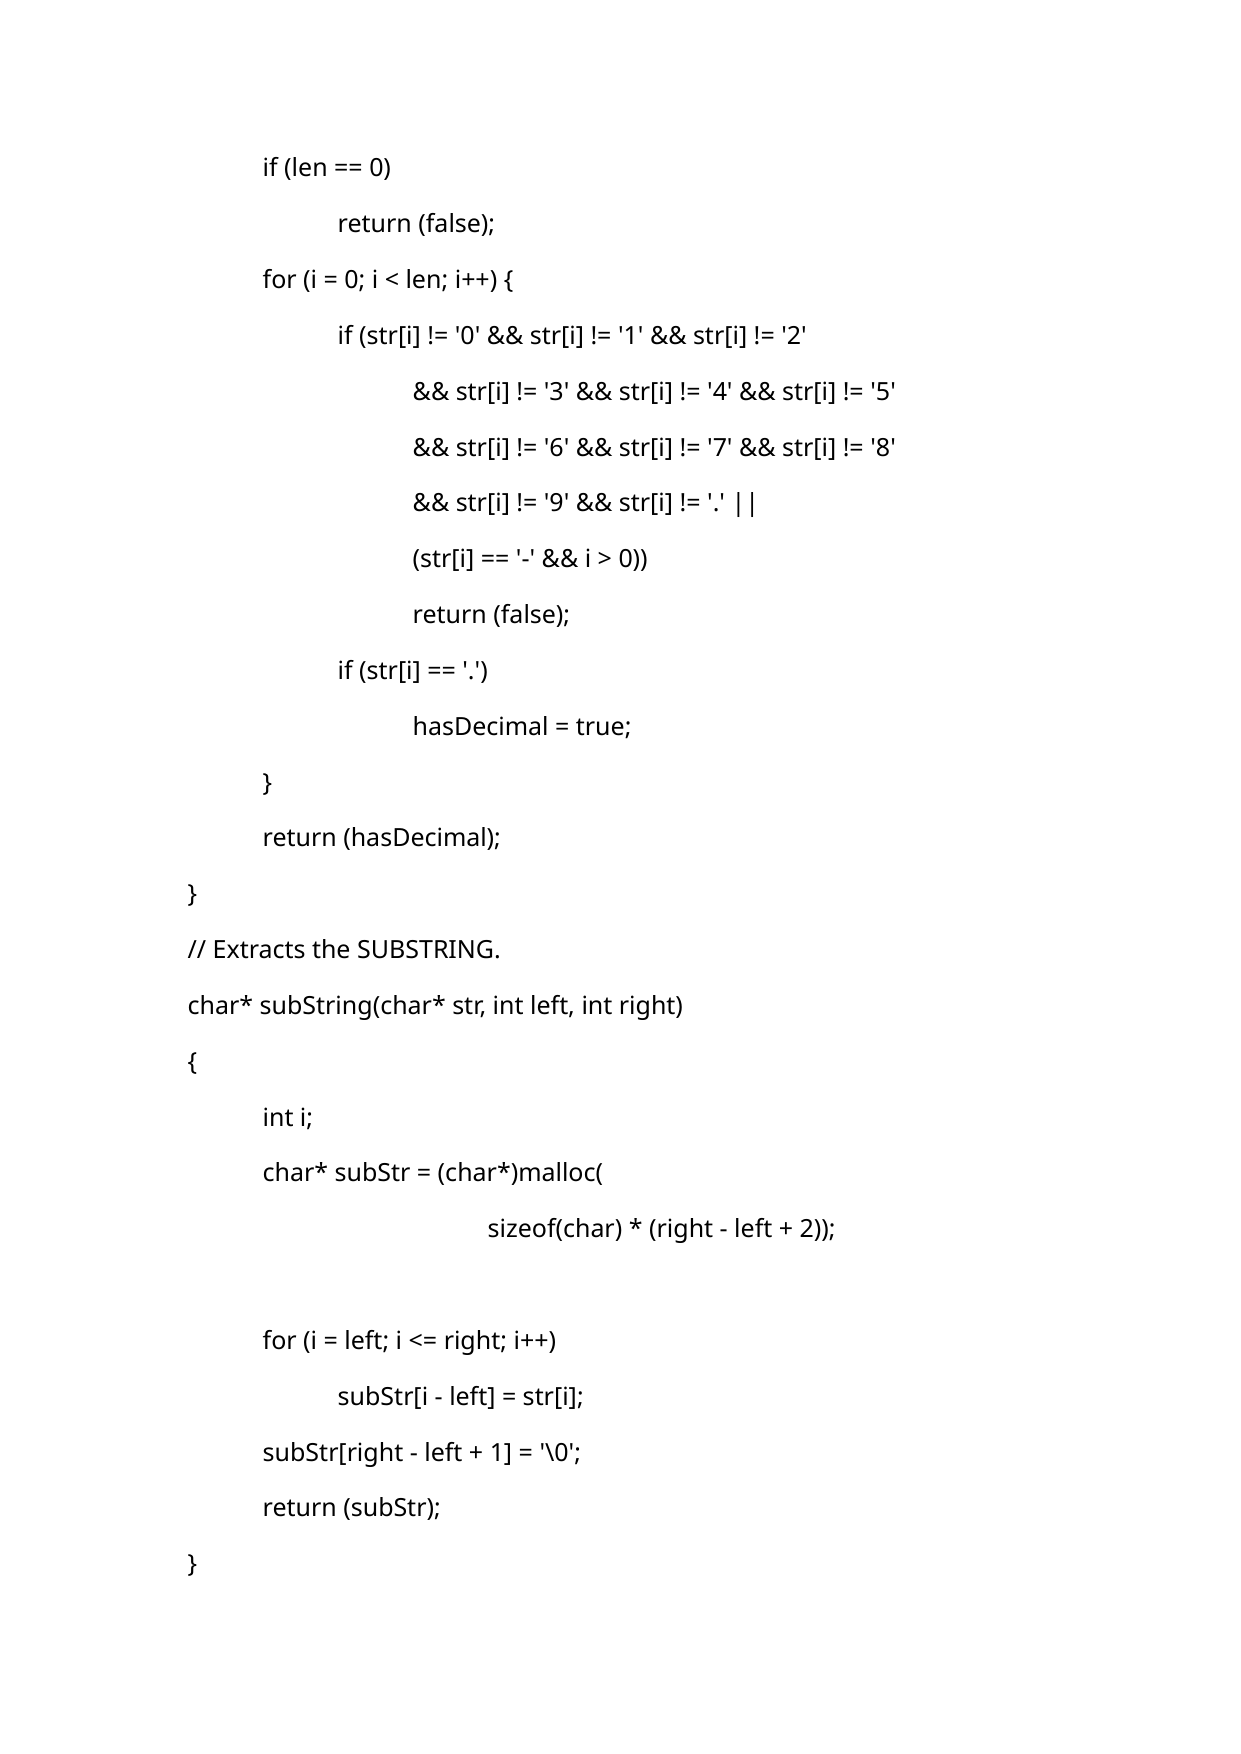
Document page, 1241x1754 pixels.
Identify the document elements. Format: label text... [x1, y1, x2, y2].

text subStr[i - left] = str[i]; [187, 1378, 1090, 1412]
text } [187, 1546, 1090, 1580]
text return (subStr); [187, 1490, 1090, 1524]
text hasDecimal = true; [187, 708, 1090, 742]
text int i; [187, 1099, 1090, 1133]
text && str[i] != '9' && str[i] != '.' || [187, 485, 1090, 519]
text && str[i] != '3' && str[i] != '4' && str[i] != '5' [187, 373, 1090, 407]
text sizeof(char) * (right - left + 2)); [187, 1211, 1090, 1245]
text return (false); [187, 206, 1090, 240]
text return (false); [187, 597, 1090, 631]
text for (i = left; i <= right; i++) [187, 1322, 1090, 1357]
text (str[i] == '-' && i > 0)) [187, 541, 1090, 575]
text return (hasDecimal); [187, 820, 1090, 854]
text if (str[i] == '.') [187, 652, 1090, 687]
text if (str[i] != '0' && str[i] != '1' && str[i] != '2' [187, 317, 1090, 352]
text { [187, 1043, 1090, 1077]
text char* subStr = (char*)malloc( [187, 1155, 1090, 1189]
text char* subString(char* str, int left, int right) [187, 987, 1090, 1022]
text subStr[right - left + 1] = '\0'; [187, 1434, 1090, 1468]
text } [187, 876, 1090, 910]
text && str[i] != '6' && str[i] != '7' && str[i] != '8' [187, 429, 1090, 463]
text } [187, 764, 1090, 798]
text if (len == 0) [187, 150, 1090, 184]
text // Extracts the SUBSTRING. [187, 932, 1090, 966]
text for (i = 0; i < len; i++) { [187, 262, 1090, 296]
